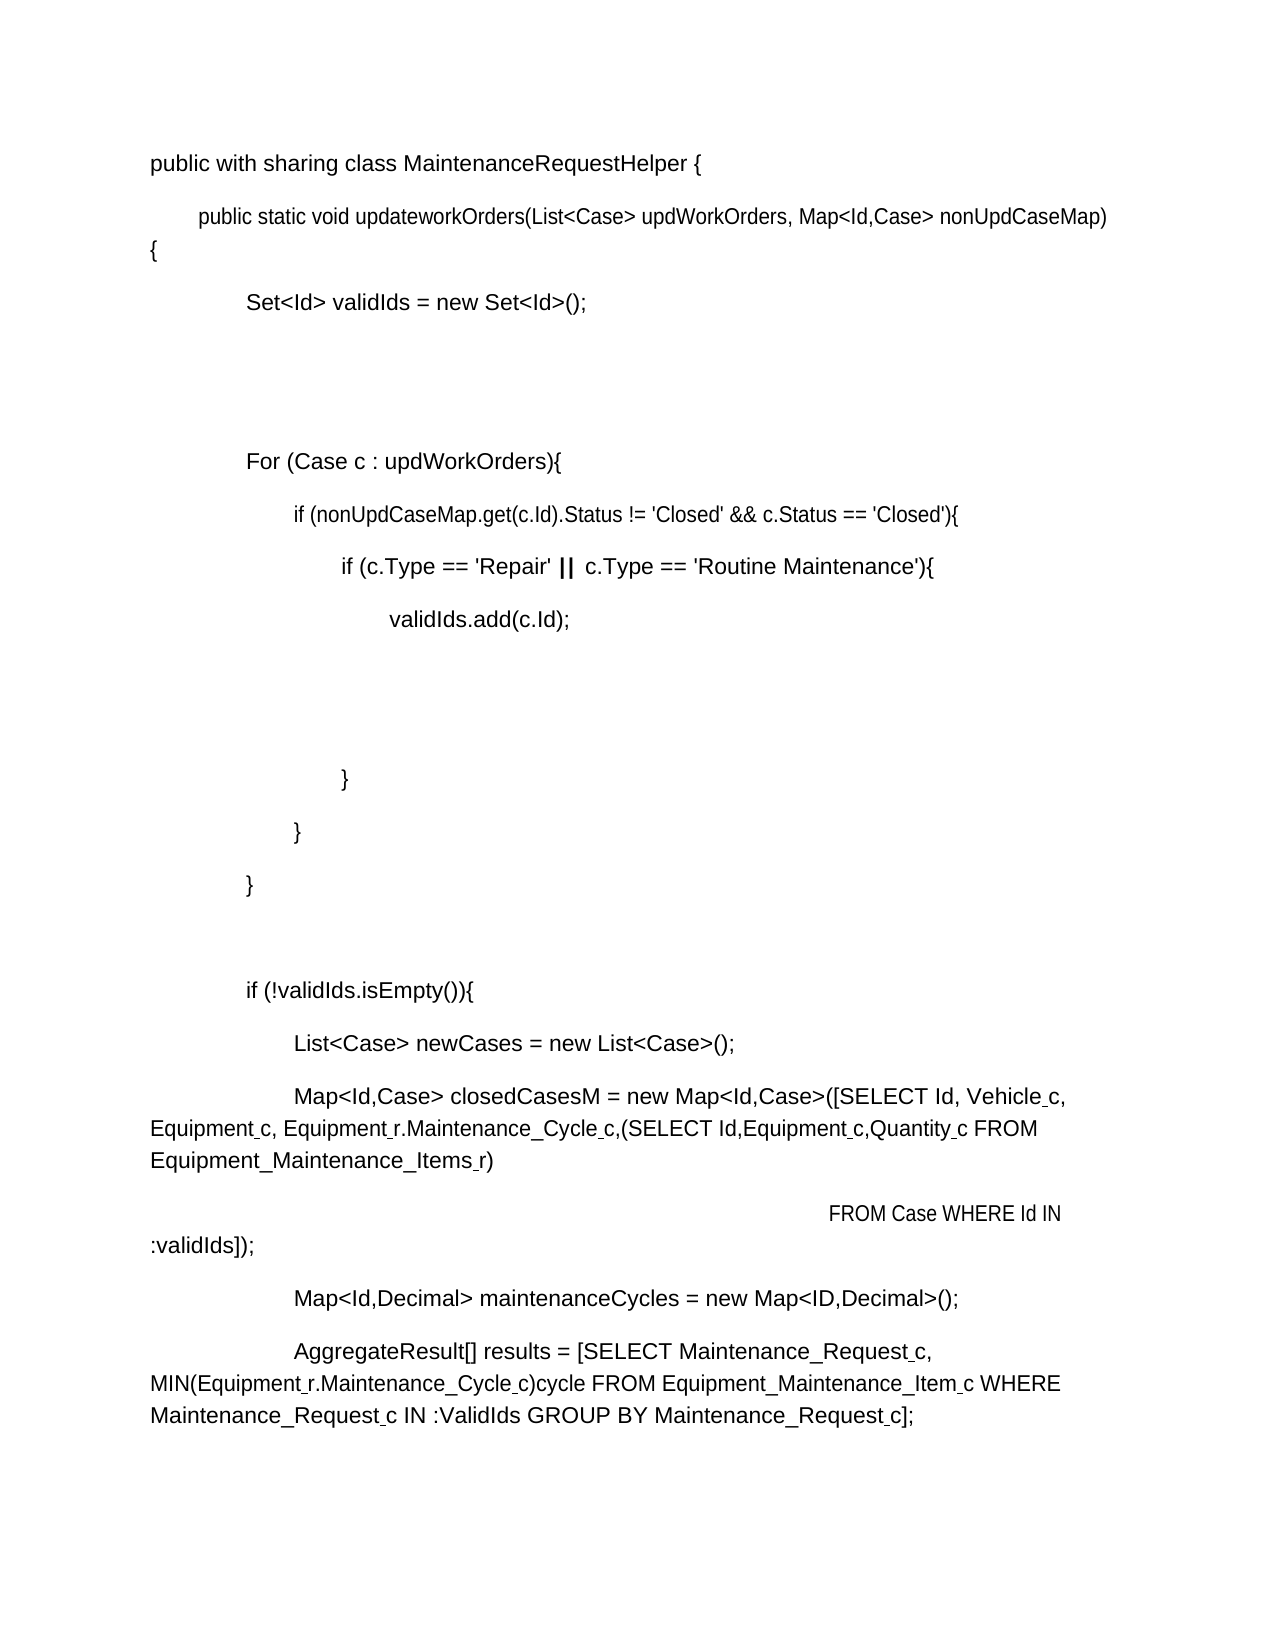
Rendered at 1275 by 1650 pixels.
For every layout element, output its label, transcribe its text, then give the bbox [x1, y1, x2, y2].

text FROM Case WHERE Id IN [139, 1199, 1061, 1226]
text List<Case> newCases = new List<Case>(); [293, 1030, 1135, 1057]
text validIds.add(c.Id); [389, 606, 1135, 632]
text if (!validIds.isEmpty()){ [246, 977, 1135, 1003]
text AggregateResult[] results = [SELECT Maintenance_Request c, [293, 1338, 1135, 1364]
text MIN(Equipment r.Maintenance_Cycle c)cycle FROM Equipment_Maintenance_Item c WHERE Maintenance_Request c IN :ValidIds GROUP BY Maintenance_Request c]; [150, 1370, 1135, 1428]
text For (Case c : updWorkOrders){ [246, 448, 1135, 474]
text } [246, 871, 1135, 898]
text public with sharing class MaintenanceRequestHelper { [150, 150, 1135, 177]
text public static void updateworkOrders(List<Case> updWorkOrders, Map<Id,Case> nonUpdCaseMap) [198, 203, 1135, 229]
text } [341, 765, 1135, 791]
text Map<Id,Decimal> maintenanceCycles = new Map<ID,Decimal>(); [293, 1285, 1135, 1311]
text { [150, 236, 1135, 262]
text :validIds]); [150, 1232, 1135, 1258]
text if (nonUpdCaseMap.get(c.Id).Status != 'Closed' && c.Status == 'Closed'){ if (c.Type == 'Repair' || c.Type == 'Routine Maintenance'){ [293, 501, 968, 580]
text Set<Id> validIds = new Set<Id>(); [246, 288, 1135, 315]
text Map<Id,Case> closedCasesM = new Map<Id,Case>([SELECT Id, Vehicle c, Equipment c, Equipment r.Maintenance_Cycle c,(SELECT Id,Equipment c,Quantity c FROM Equipment_Maintenance_Items r) [150, 1083, 1135, 1173]
text } [293, 818, 1135, 844]
